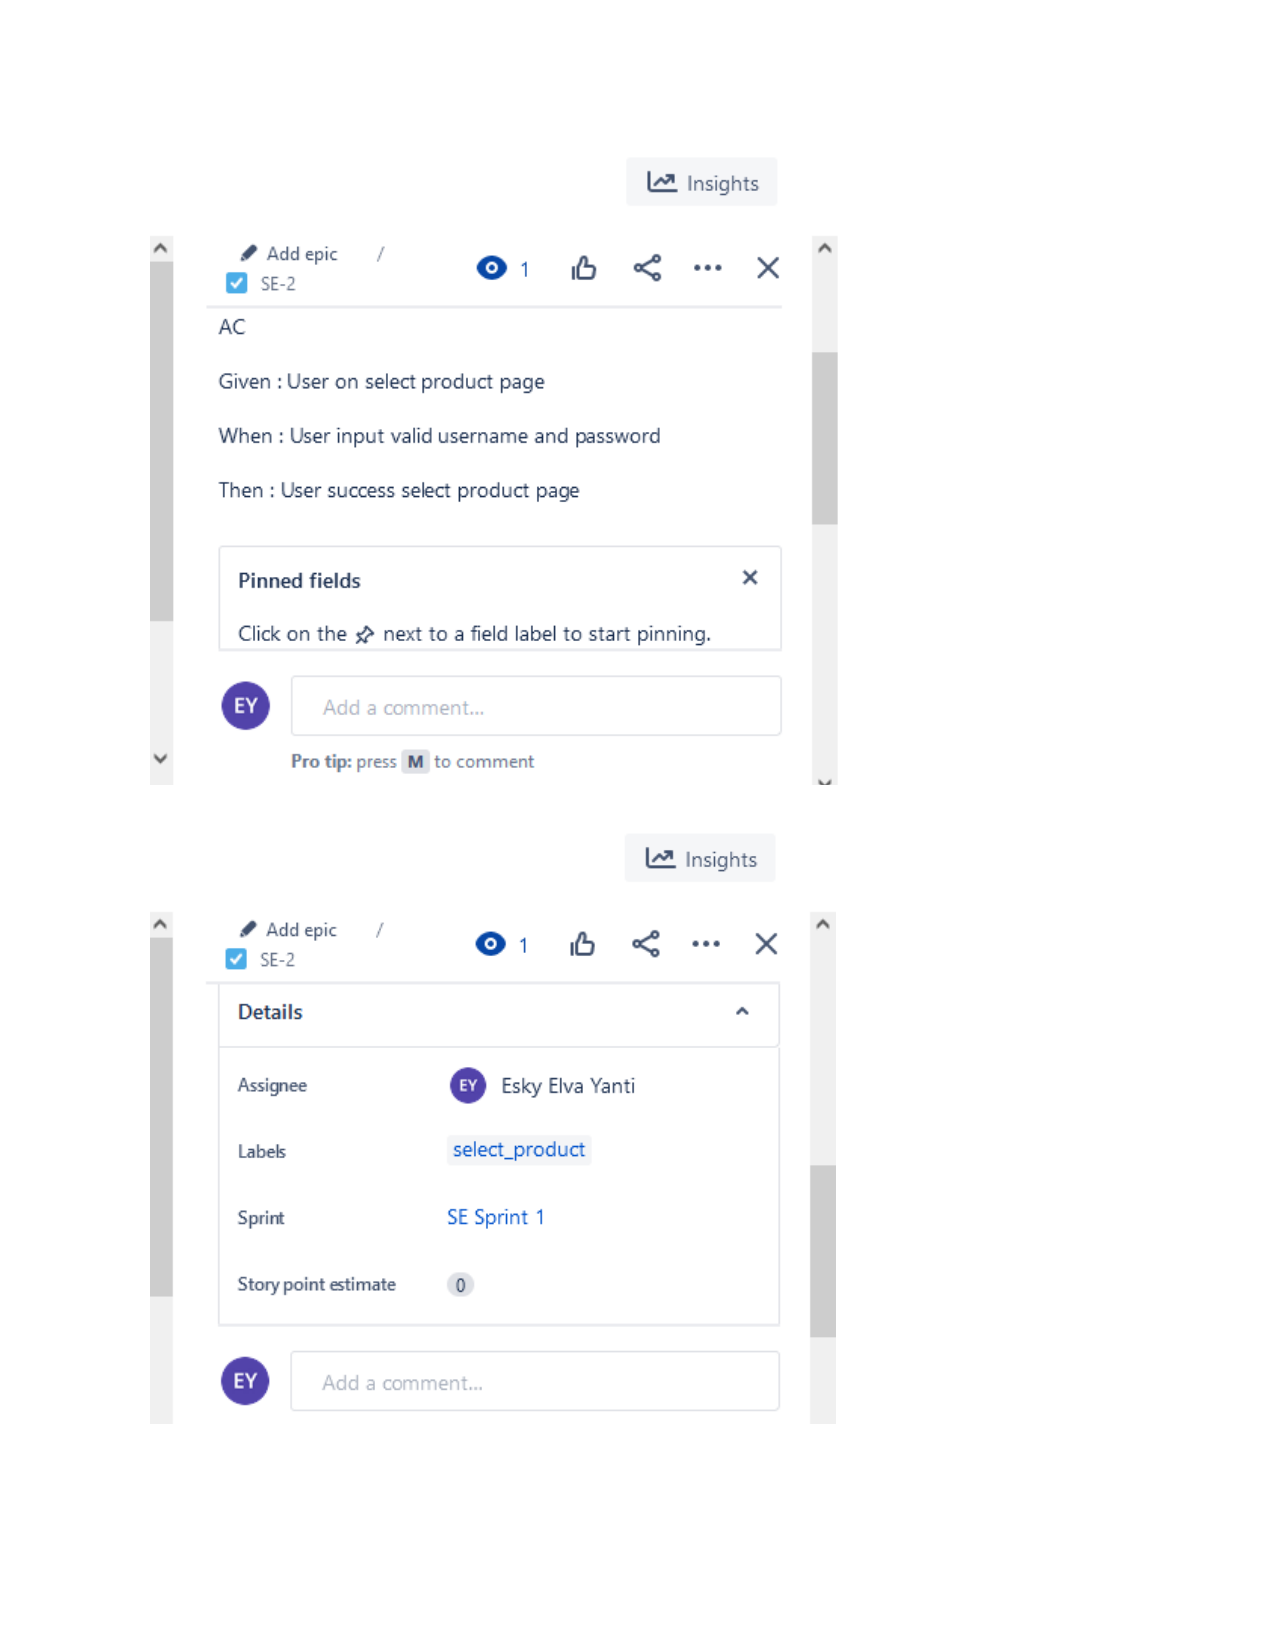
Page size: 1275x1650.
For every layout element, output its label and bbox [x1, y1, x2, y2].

picture [150, 803, 836, 1424]
picture [150, 150, 838, 785]
